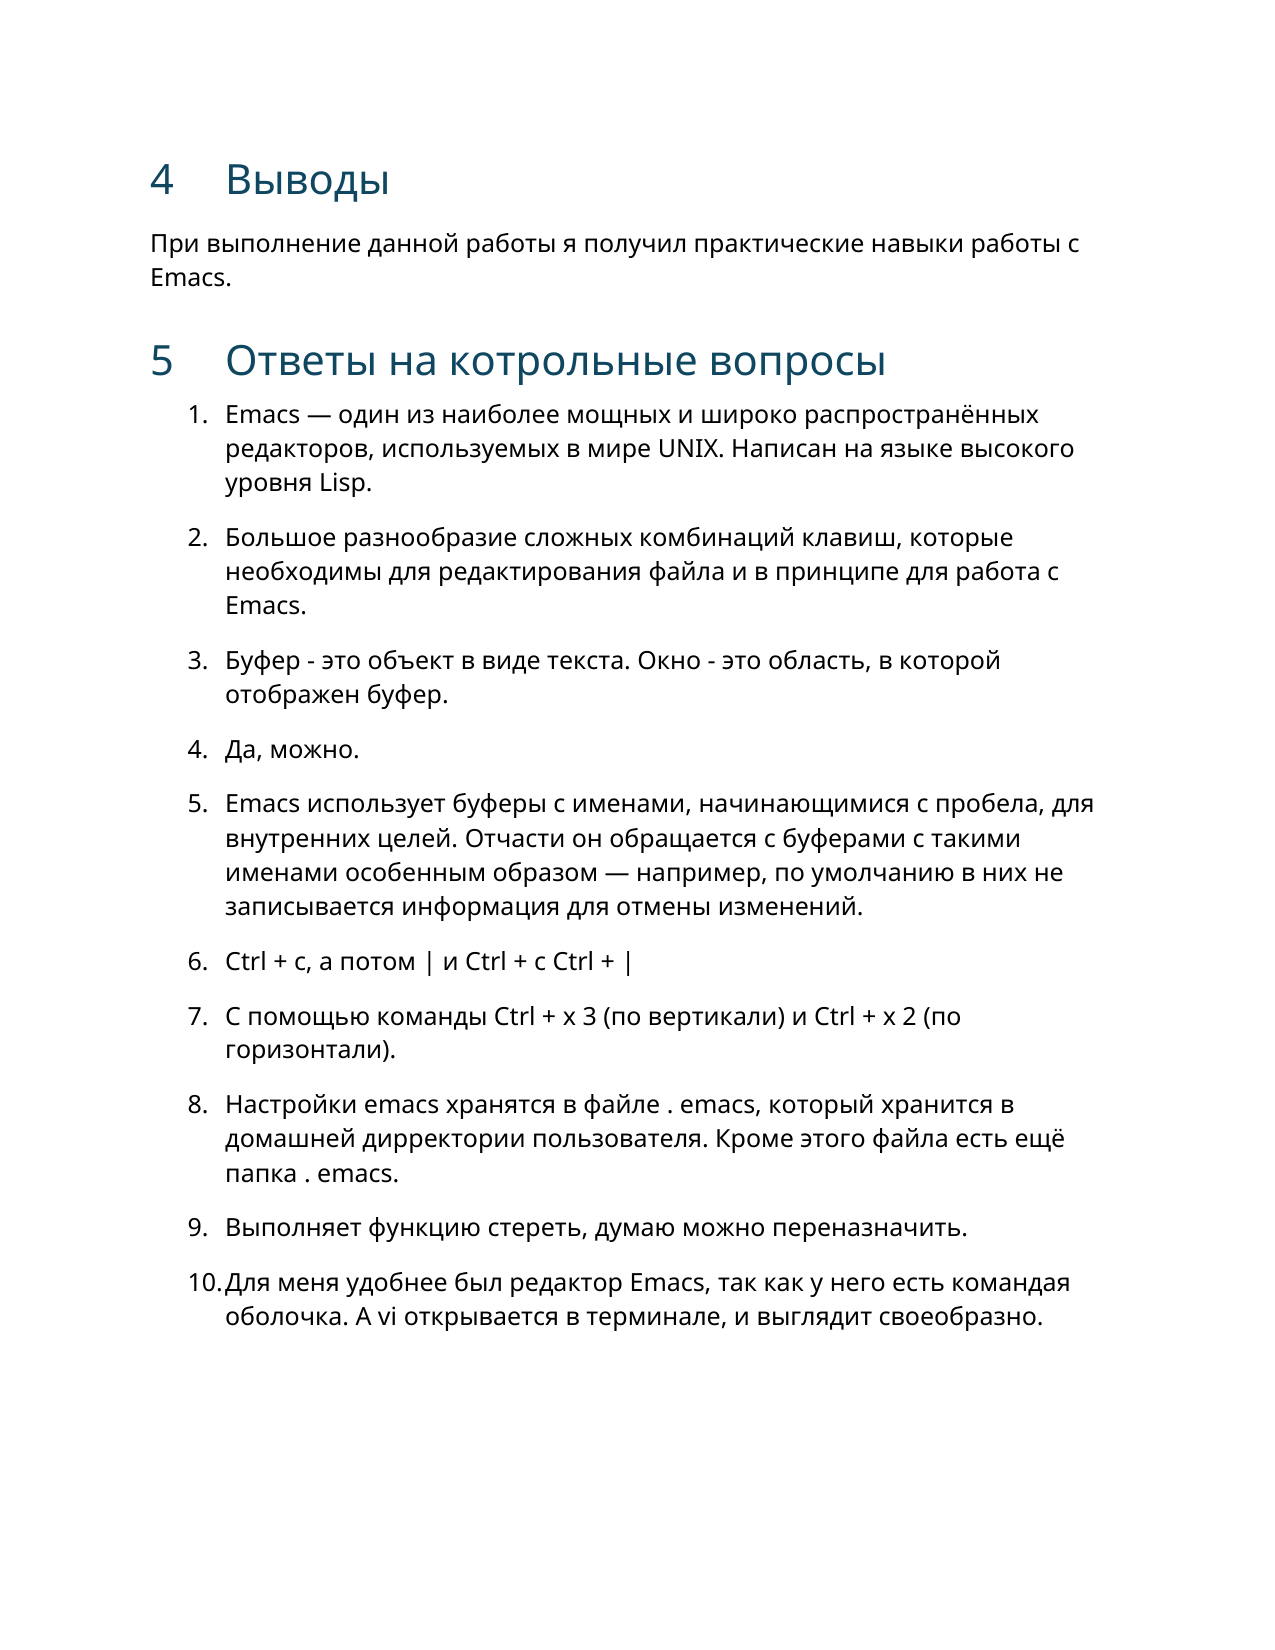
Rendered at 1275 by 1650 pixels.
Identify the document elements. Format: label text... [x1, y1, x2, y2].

list Для меня удобнее был редактор Emacs, так как у него есть командая оболочка. А vi открывается в терминале, и выглядит своеобразно. [187, 1265, 1125, 1333]
list Настройки emacs хранятся в файле . emacs, который хранится в домашней дирректории пользователя. Кроме этого файла есть ещё папка . emacs. [187, 1087, 1125, 1189]
subtitle 4 Выводы [150, 150, 1125, 207]
list Ctrl + c, а потом | и Ctrl + c Ctrl + | [187, 943, 1125, 977]
list Emacs использует буферы с именами, начинающимися с пробела, для внутренних целей. Отчасти он обращается с буферами с такими именами особенным образом — например, по умолчанию в них не записывается информация для отмены изменений. [187, 786, 1125, 922]
subtitle 5 Ответы на котрольные вопросы [150, 331, 1125, 388]
list Emacs — один из наиболее мощных и широко распространённых редакторов, используемых в мире UNIX. Написан на языке высокого уровня Lisp. [187, 396, 1125, 498]
list Большое разнообразие сложных комбинаций клавиш, которые необходимы для редактирования файла и в принципе для работа с Emacs. [187, 519, 1125, 621]
list Да, можно. [187, 731, 1125, 765]
text При выполнение данной работы я получил практические навыки работы с Emacs. [150, 226, 1125, 294]
list Буфер - это объект в виде текста. Окно - это область, в которой отображен буфер. [187, 642, 1125, 710]
list Выполняет функцию стереть, думаю можно переназначить. [187, 1210, 1125, 1244]
list С помощью команды Ctrl + x 3 (по вертикали) и Ctrl + x 2 (по горизонтали). [187, 998, 1125, 1066]
